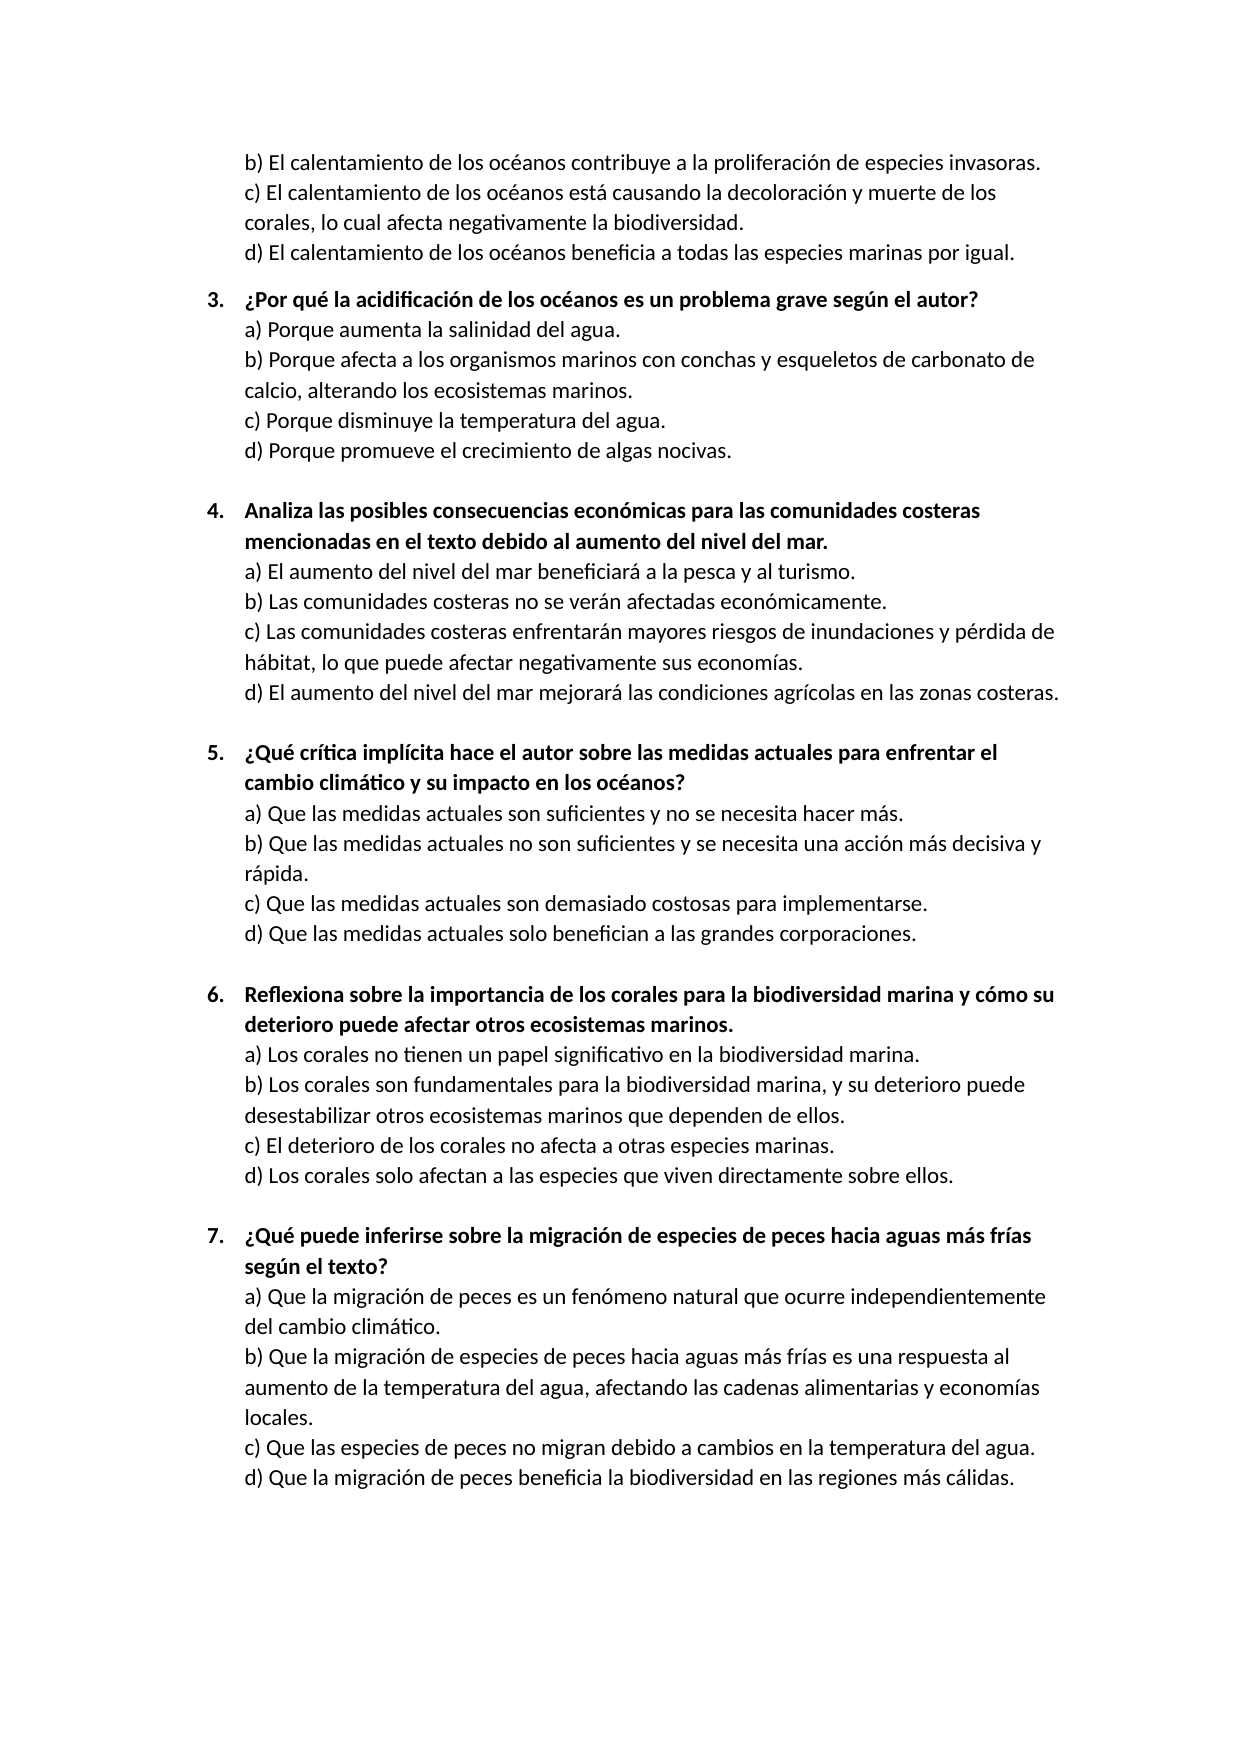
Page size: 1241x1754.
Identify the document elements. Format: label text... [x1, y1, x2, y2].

list a) Porque aumenta la salinidad del agua. [244, 315, 1063, 343]
list c) El deterioro de los corales no afecta a otras especies marinas. [244, 1131, 1063, 1159]
list c) Que las medidas actuales son demasiado costosas para implementarse. [244, 889, 1063, 917]
list d) Que la migración de peces beneficia la biodiversidad en las regiones más cálidas. [244, 1463, 1063, 1491]
list c) Porque disminuye la temperatura del agua. [244, 406, 1063, 434]
list a) Que la migración de peces es un fenómeno natural que ocurre independientemente del cambio climático. [244, 1282, 1063, 1340]
list c) Que las especies de peces no migran debido a cambios en la temperatura del agua. [244, 1433, 1063, 1461]
list ¿Qué puede inferirse sobre la migración de especies de peces hacia aguas más frías según el texto? [207, 1222, 1063, 1280]
list d) Que las medidas actuales solo benefician a las grandes corporaciones. [244, 919, 1063, 947]
text b) El calentamiento de los océanos contribuye a la proliferación de especies invasoras. [244, 148, 1063, 176]
list a) Los corales no tienen un papel significativo en la biodiversidad marina. [244, 1040, 1063, 1068]
list ¿Por qué la acidificación de los océanos es un problema grave según el autor? [207, 285, 1063, 313]
list d) Porque promueve el crecimiento de algas nocivas. [244, 436, 1063, 464]
list d) El aumento del nivel del mar mejorará las condiciones agrícolas en las zonas costeras. [244, 678, 1063, 706]
list a) Que las medidas actuales son suficientes y no se necesita hacer más. [244, 799, 1063, 827]
list b) Los corales son fundamentales para la biodiversidad marina, y su deterioro puede desestabilizar otros ecosistemas marinos que dependen de ellos. [244, 1071, 1063, 1129]
list b) Las comunidades costeras no se verán afectadas económicamente. [244, 587, 1063, 615]
list c) Las comunidades costeras enfrentarán mayores riesgos de inundaciones y pérdida de hábitat, lo que puede afectar negativamente sus economías. [244, 617, 1063, 676]
list a) El aumento del nivel del mar beneficiará a la pesca y al turismo. [244, 557, 1063, 585]
list Reflexiona sobre la importancia de los corales para la biodiversidad marina y cómo su deterioro puede afectar otros ecosistemas marinos. [207, 980, 1063, 1038]
list b) Que las medidas actuales no son suficientes y se necesita una acción más decisiva y rápida. [244, 829, 1063, 887]
list b) Que la migración de especies de peces hacia aguas más frías es una respuesta al aumento de la temperatura del agua, afectando las cadenas alimentarias y economías locales. [244, 1342, 1063, 1431]
text c) El calentamiento de los océanos está causando la decoloración y muerte de los corales, lo cual afecta negativamente la biodiversidad. [244, 178, 1063, 236]
list b) Porque afecta a los organismos marinos con conchas y esqueletos de carbonato de calcio, alterando los ecosistemas marinos. [244, 346, 1063, 404]
list d) Los corales solo afectan a las especies que viven directamente sobre ellos. [244, 1161, 1063, 1189]
text d) El calentamiento de los océanos beneficia a todas las especies marinas por igual. [244, 238, 1063, 266]
list ¿Qué crítica implícita hace el autor sobre las medidas actuales para enfrentar el cambio climático y su impacto en los océanos? [207, 738, 1063, 796]
list Analiza las posibles consecuencias económicas para las comunidades costeras mencionadas en el texto debido al aumento del nivel del mar. [207, 497, 1063, 555]
